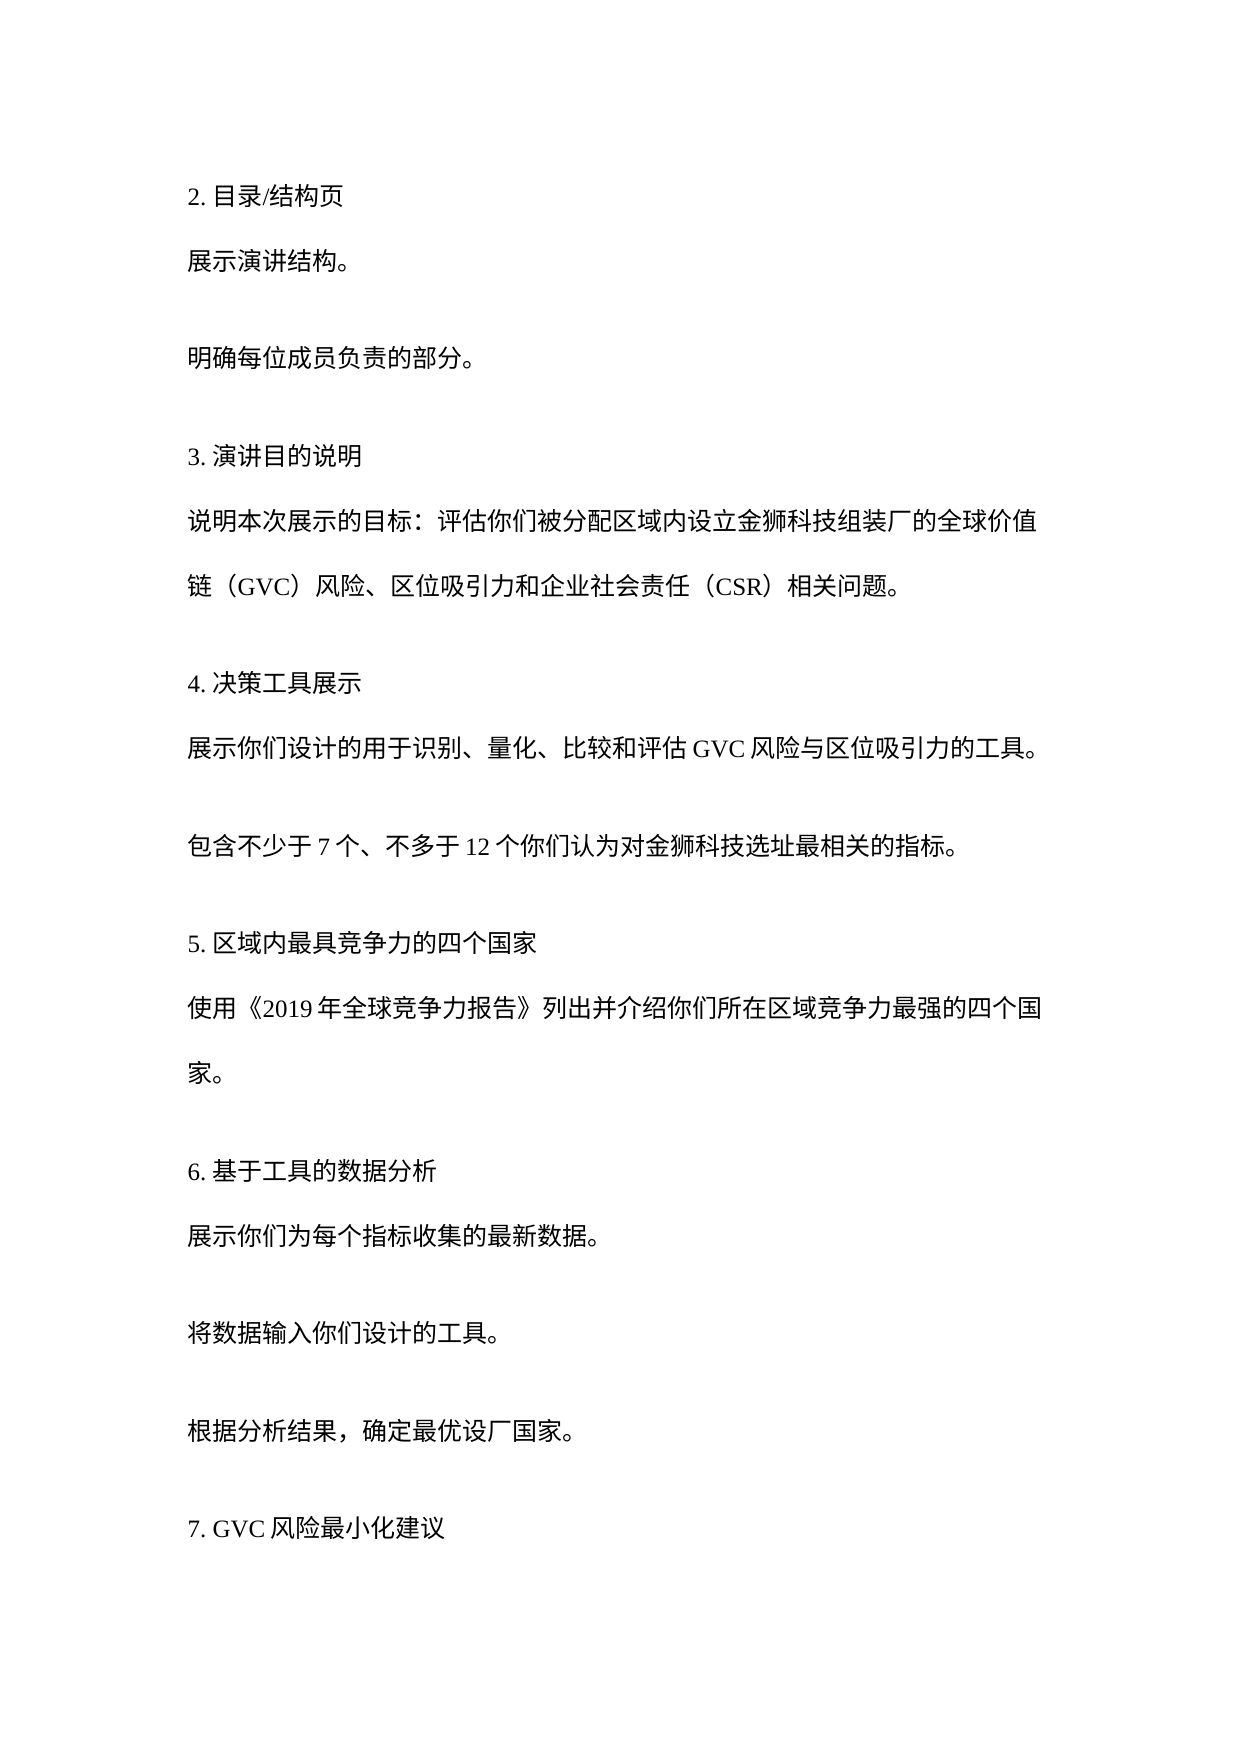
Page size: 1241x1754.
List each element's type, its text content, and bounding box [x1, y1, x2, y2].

text 7. GVC风险最小化建议 [187, 1494, 1053, 1559]
text 展示你们设计的用于识别、量化、比较和评估GVC风险与区位吸引力的工具。 [187, 714, 1053, 779]
text 根据分析结果，确定最优设厂国家。 [187, 1397, 1053, 1462]
text 展示你们为每个指标收集的最新数据。 [187, 1202, 1053, 1267]
text 明确每位成员负责的部分。 [187, 324, 1053, 389]
text 使用《2019年全球竞争力报告》列出并介绍你们所在区域竞争力最强的四个国家。 [187, 974, 1053, 1104]
text 5. 区域内最具竞争力的四个国家 [187, 909, 1053, 974]
text 包含不少于7个、不多于12个你们认为对金狮科技选址最相关的指标。 [187, 812, 1053, 877]
text 将数据输入你们设计的工具。 [187, 1299, 1053, 1364]
text 说明本次展示的目标：评估你们被分配区域内设立金狮科技组装厂的全球价值链（GVC）风险、区位吸引力和企业社会责任（CSR）相关问题。 [187, 487, 1053, 617]
text 展示演讲结构。 [187, 227, 1053, 292]
text 6. 基于工具的数据分析 [187, 1137, 1053, 1202]
text 4. 决策工具展示 [187, 649, 1053, 714]
text 2. 目录/结构页 [187, 162, 1053, 227]
text 3. 演讲目的说明 [187, 422, 1053, 487]
